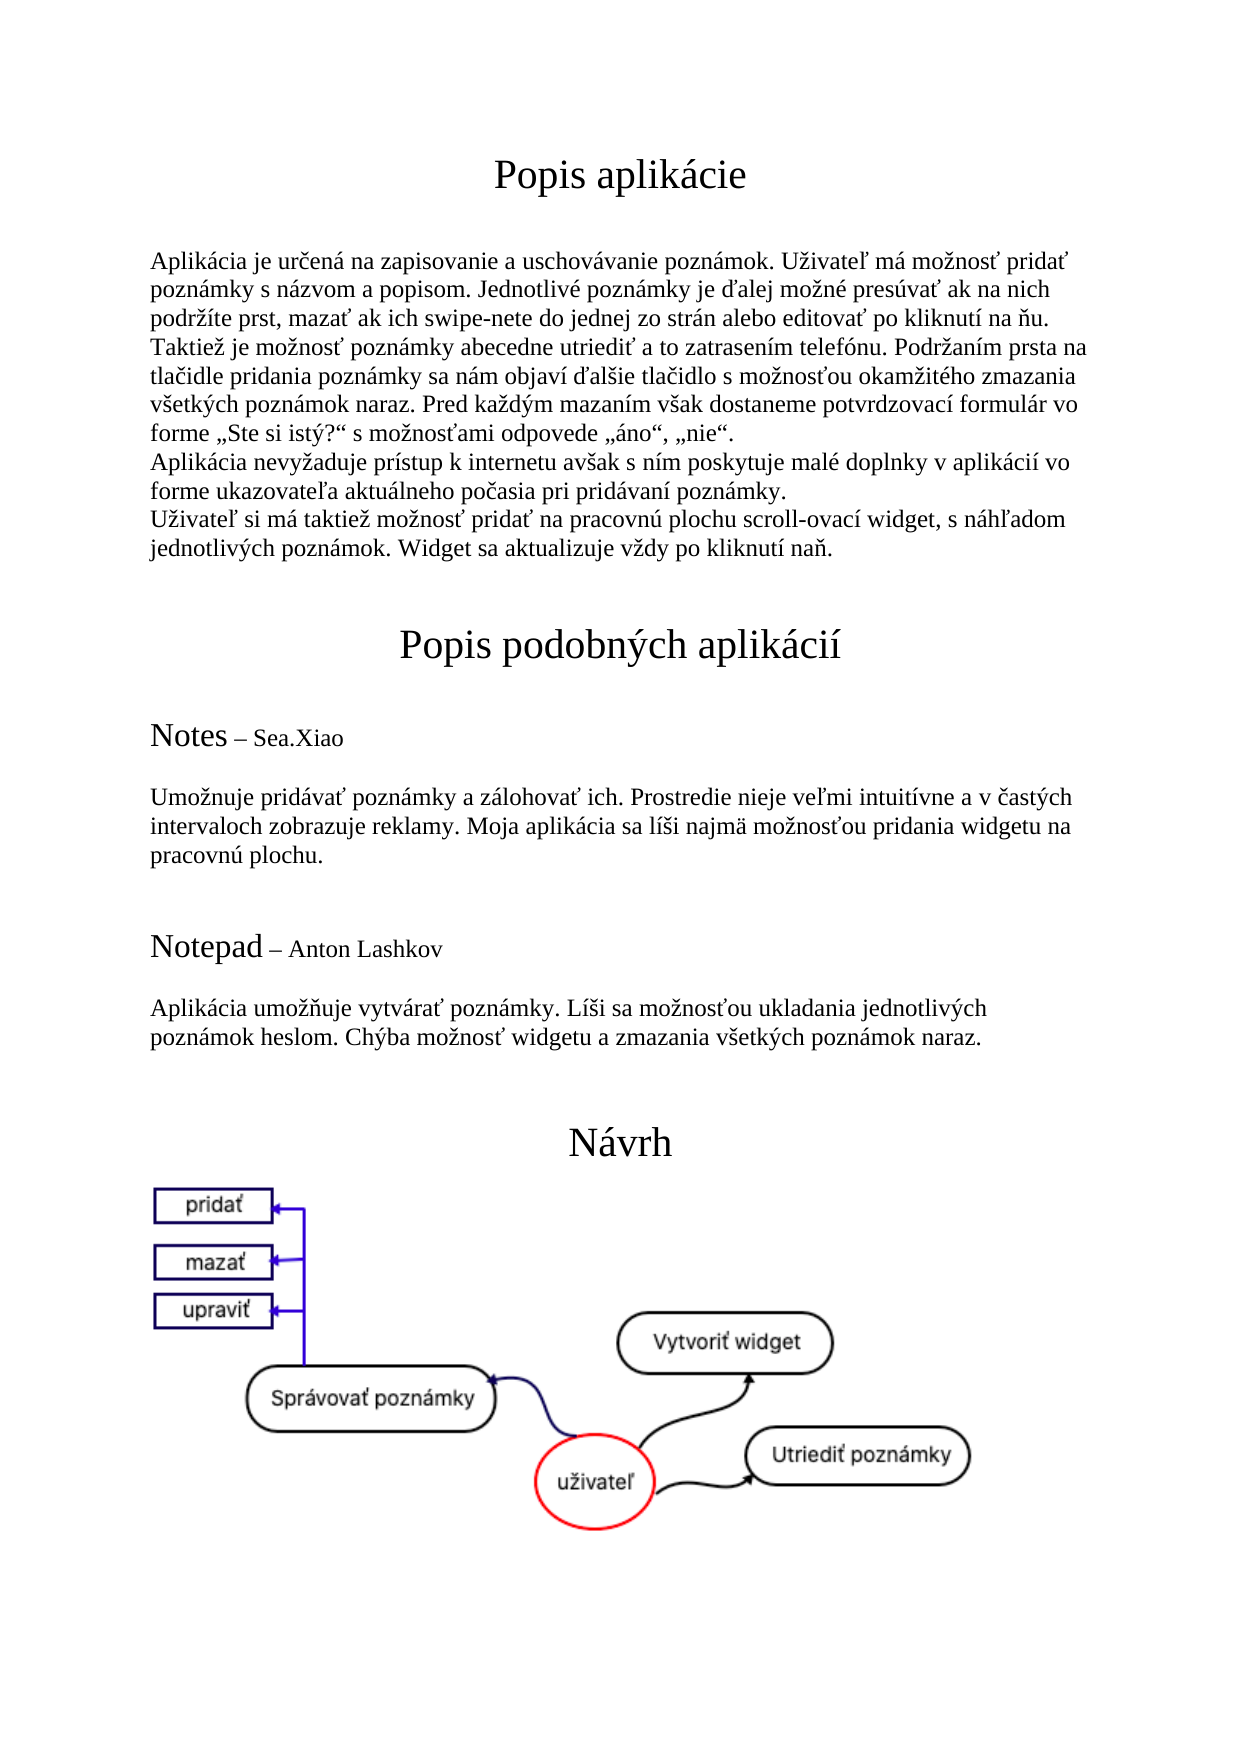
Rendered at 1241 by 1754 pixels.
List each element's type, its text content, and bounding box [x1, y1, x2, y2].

text Návrh [150, 1118, 1090, 1166]
text Uživateľ si má taktiež možnosť pridať na pracovnú plochu scroll-ovací widget, s náhľadom jednotlivých poznámok. Widget sa aktualizuje vždy po kliknutí naň. [150, 504, 1090, 562]
text Aplikácia je určená na zapisovanie a uschovávanie poznámok. Uživateľ má možnosť pridať poznámky s názvom a popisom. Jednotlivé poznámky je ďalej možné presúvať ak na nich podržíte prst, mazať ak ich swipe-nete do jednej zo strán alebo editovať po kliknutí na ňu. [150, 246, 1090, 332]
text Popis podobných aplikácií [150, 619, 1090, 667]
text Popis aplikácie [150, 150, 1090, 198]
picture [140, 1166, 1081, 1604]
text Aplikácia umožňuje vytvárať poznámky. Líši sa možnosťou ukladania jednotlivých poznámok heslom. Chýba možnosť widgetu a zmazania všetkých poznámok naraz. [150, 993, 1090, 1051]
text Umožnuje pridávať poznámky a zálohovať ich. Prostredie nieje veľmi intuitívne a v častých intervaloch zobrazuje reklamy. Moja aplikácia sa líši najmä možnosťou pridania widgetu na pracovnú plochu. [150, 782, 1090, 869]
text Taktiež je možnosť poznámky abecedne utriediť a to zatrasením telefónu. Podržaním prsta na tlačidle pridania poznámky sa nám objaví ďalšie tlačidlo s možnosťou okamžitého zmazania všetkých poznámok naraz. Pred každým mazaním však dostaneme potvrdzovací formulár vo forme „Ste si istý?“ s možnosťami odpovede „áno“, „nie“. [150, 332, 1090, 447]
text Notes – Sea.Xiao [150, 715, 1090, 754]
text Notepad – Anton Lashkov [150, 926, 1090, 964]
text Aplikácia nevyžaduje prístup k internetu avšak s ním poskytuje malé doplnky v aplikácií vo forme ukazovateľa aktuálneho počasia pri pridávaní poznámky. [150, 447, 1090, 504]
